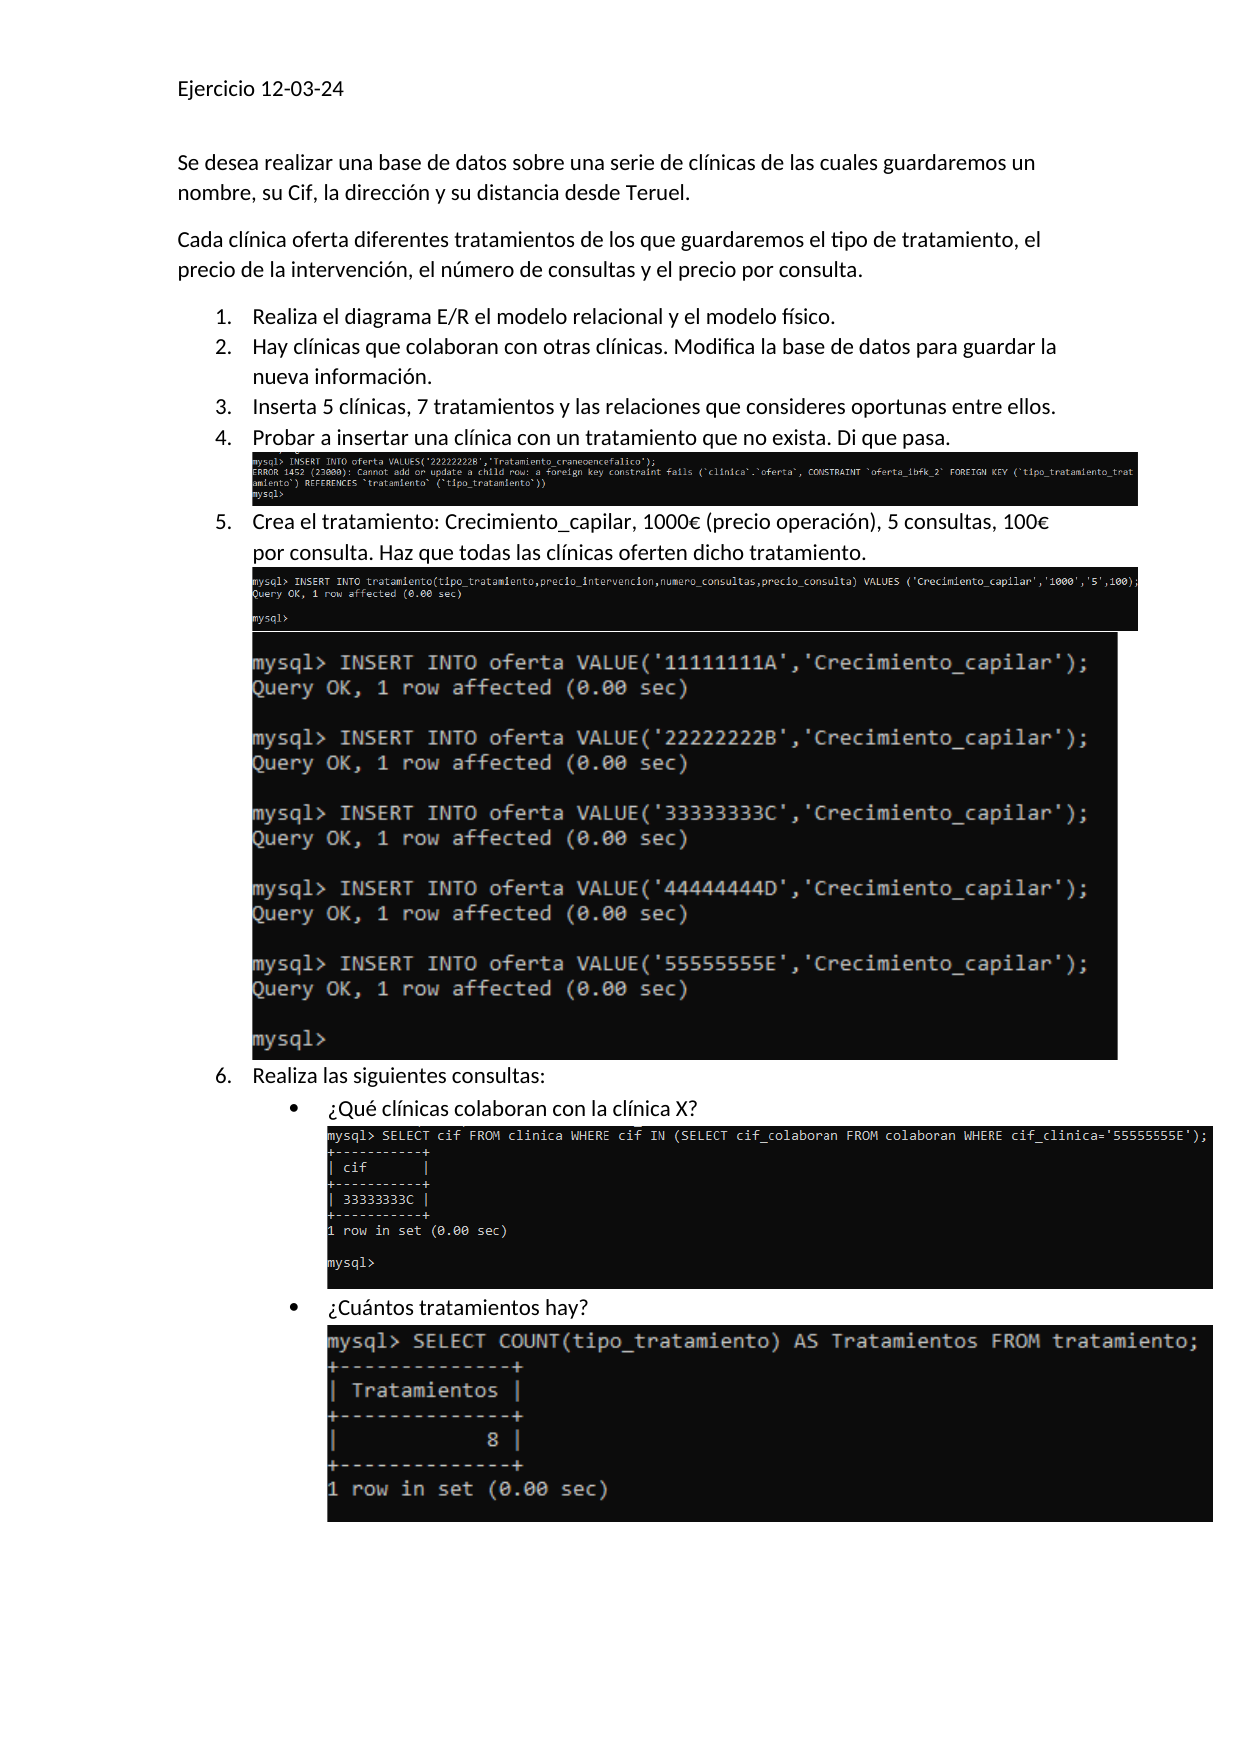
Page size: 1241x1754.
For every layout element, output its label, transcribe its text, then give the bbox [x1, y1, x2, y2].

text Cada clínica oferta diferentes tratamientos de los que guardaremos el tipo de tratamiento, el precio de la intervención, el número de consultas y el precio por consulta. [177, 225, 1063, 283]
picture [327, 1126, 1213, 1289]
list ¿Qué clínicas colaboran con la clínica X? [290, 1094, 1063, 1122]
list Inserta 5 clínicas, 7 tratamientos y las relaciones que consideres oportunas entre ellos. [215, 392, 1063, 420]
text Se desea realizar una base de datos sobre una serie de clínicas de las cuales guardaremos un nombre, su Cif, la dirección y su distancia desde Teruel. [177, 148, 1063, 206]
picture [252, 567, 1138, 631]
picture [252, 632, 1118, 1060]
list Realiza el diagrama E/R el modelo relacional y el modelo físico. [215, 302, 1063, 330]
list Crea el tratamiento: Crecimiento_capilar, 1000€ (precio operación), 5 consultas, 100€ por consulta. Haz que todas las clínicas oferten dicho tratamiento. [215, 507, 1063, 566]
list Hay clínicas que colaboran con otras clínicas. Modifica la base de datos para guardar la nueva información. [215, 332, 1063, 390]
list Probar a insertar una clínica con un tratamiento que no exista. Di que pasa. [215, 423, 1063, 451]
picture [327, 1325, 1213, 1522]
picture [252, 452, 1138, 506]
list ¿Cuántos tratamientos hay? [290, 1293, 1063, 1321]
list Realiza las siguientes consultas: [215, 1062, 1063, 1089]
